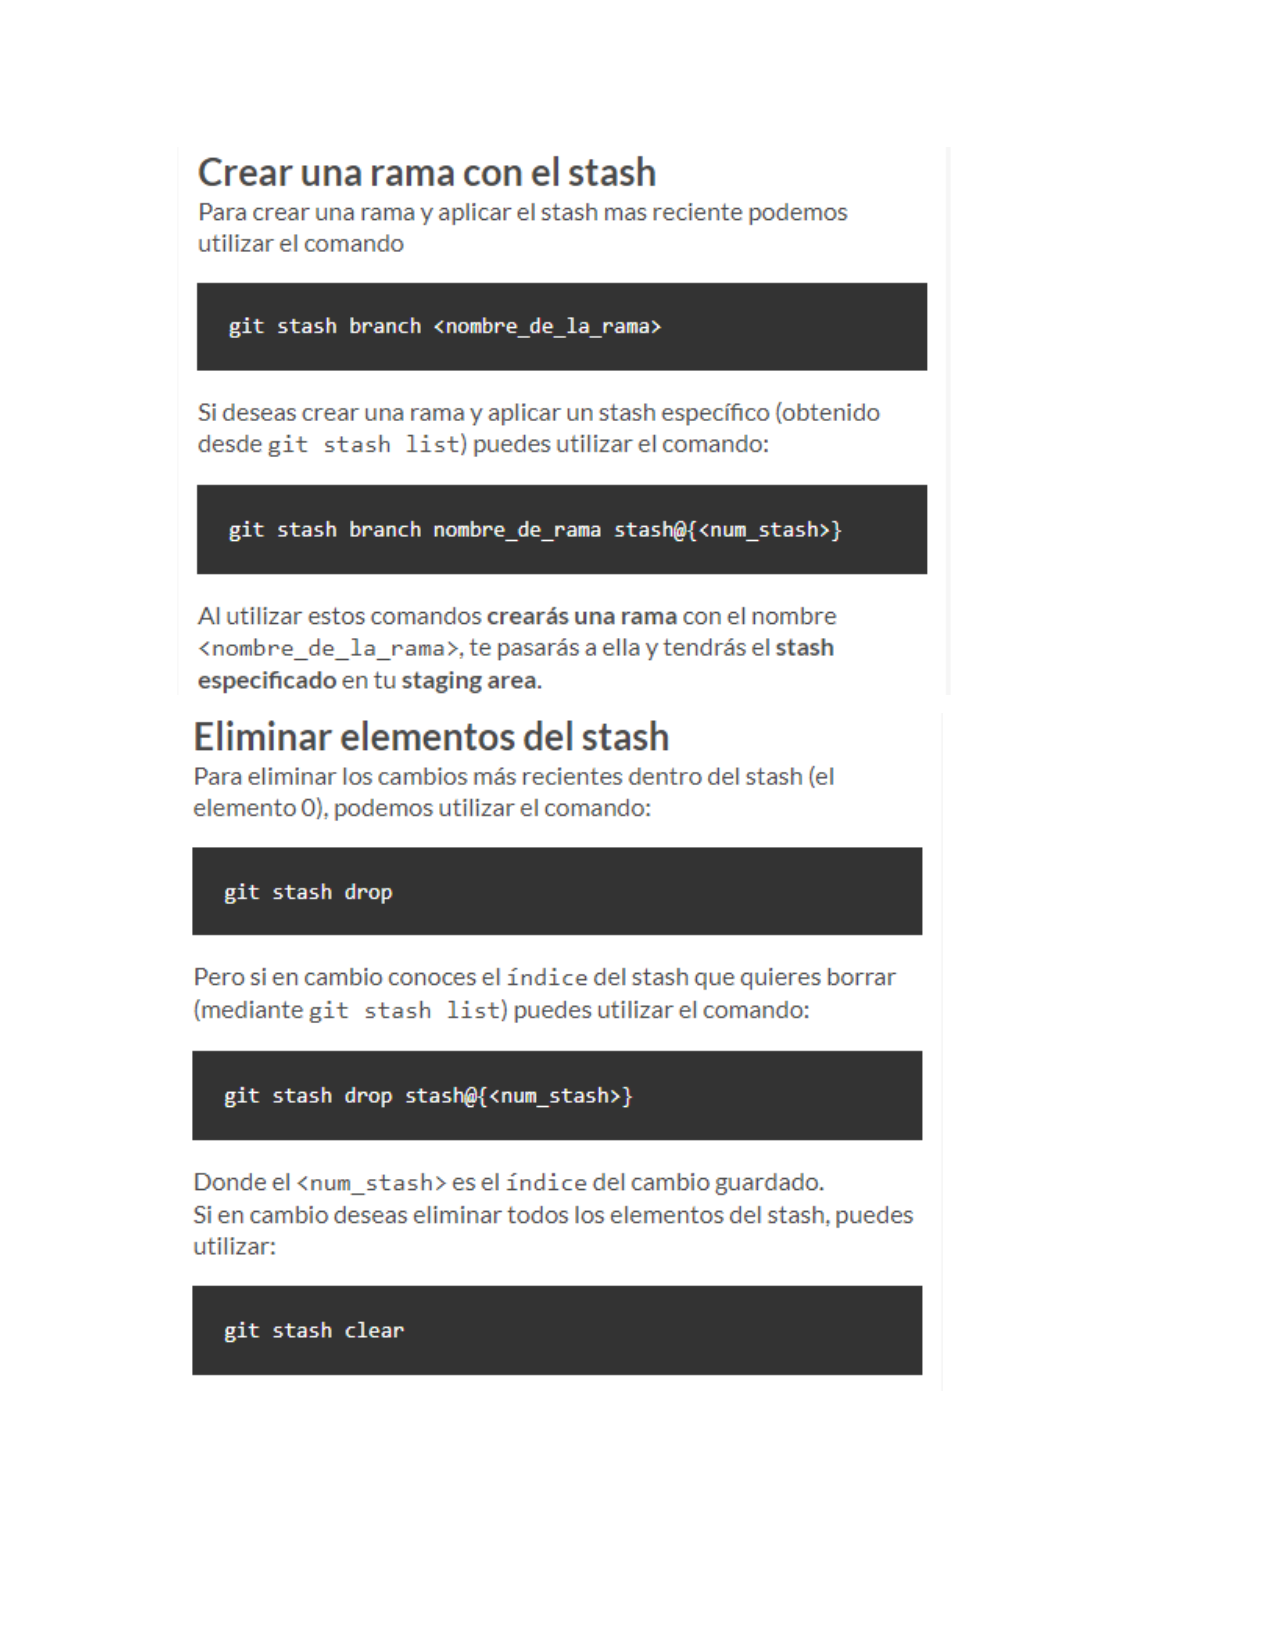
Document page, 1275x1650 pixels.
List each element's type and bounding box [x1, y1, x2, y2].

picture [177, 713, 943, 1391]
picture [177, 147, 951, 695]
